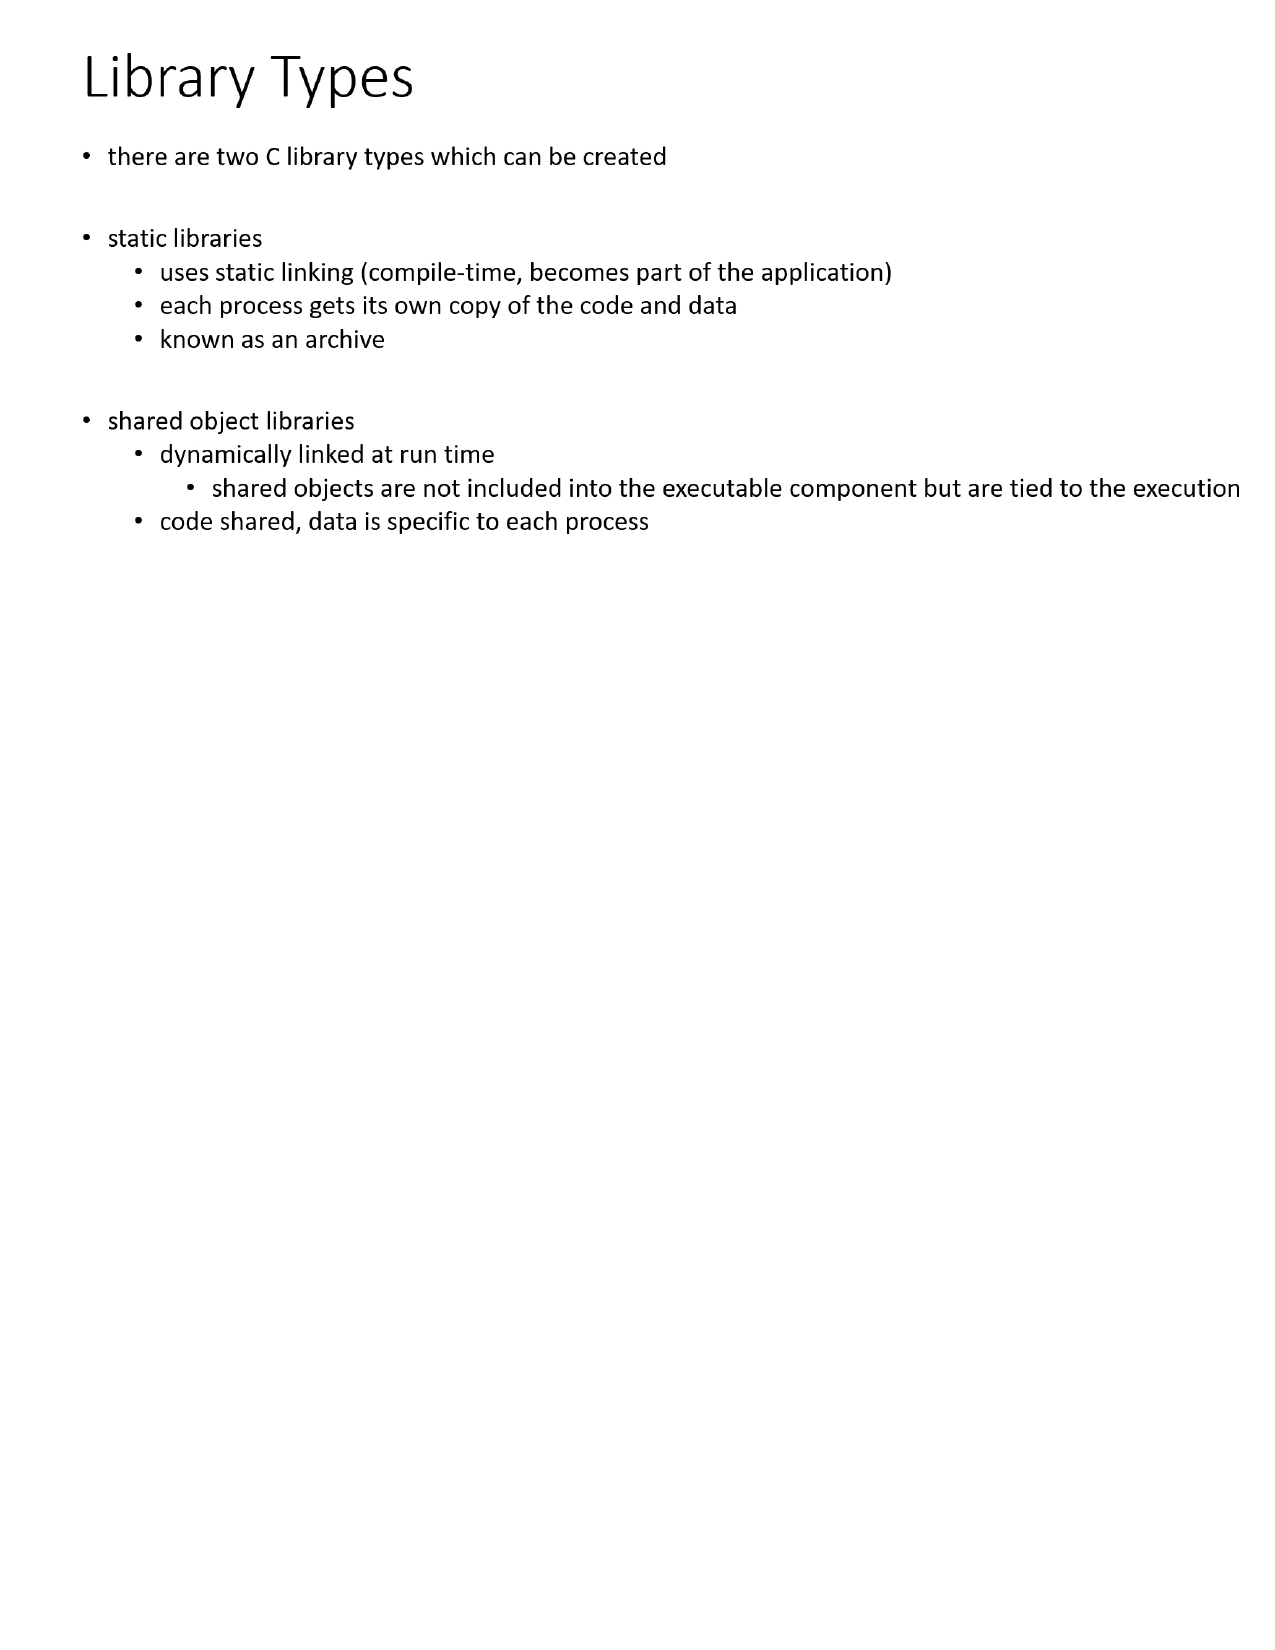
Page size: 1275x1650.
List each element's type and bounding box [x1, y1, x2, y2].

picture [65, 37, 1257, 562]
